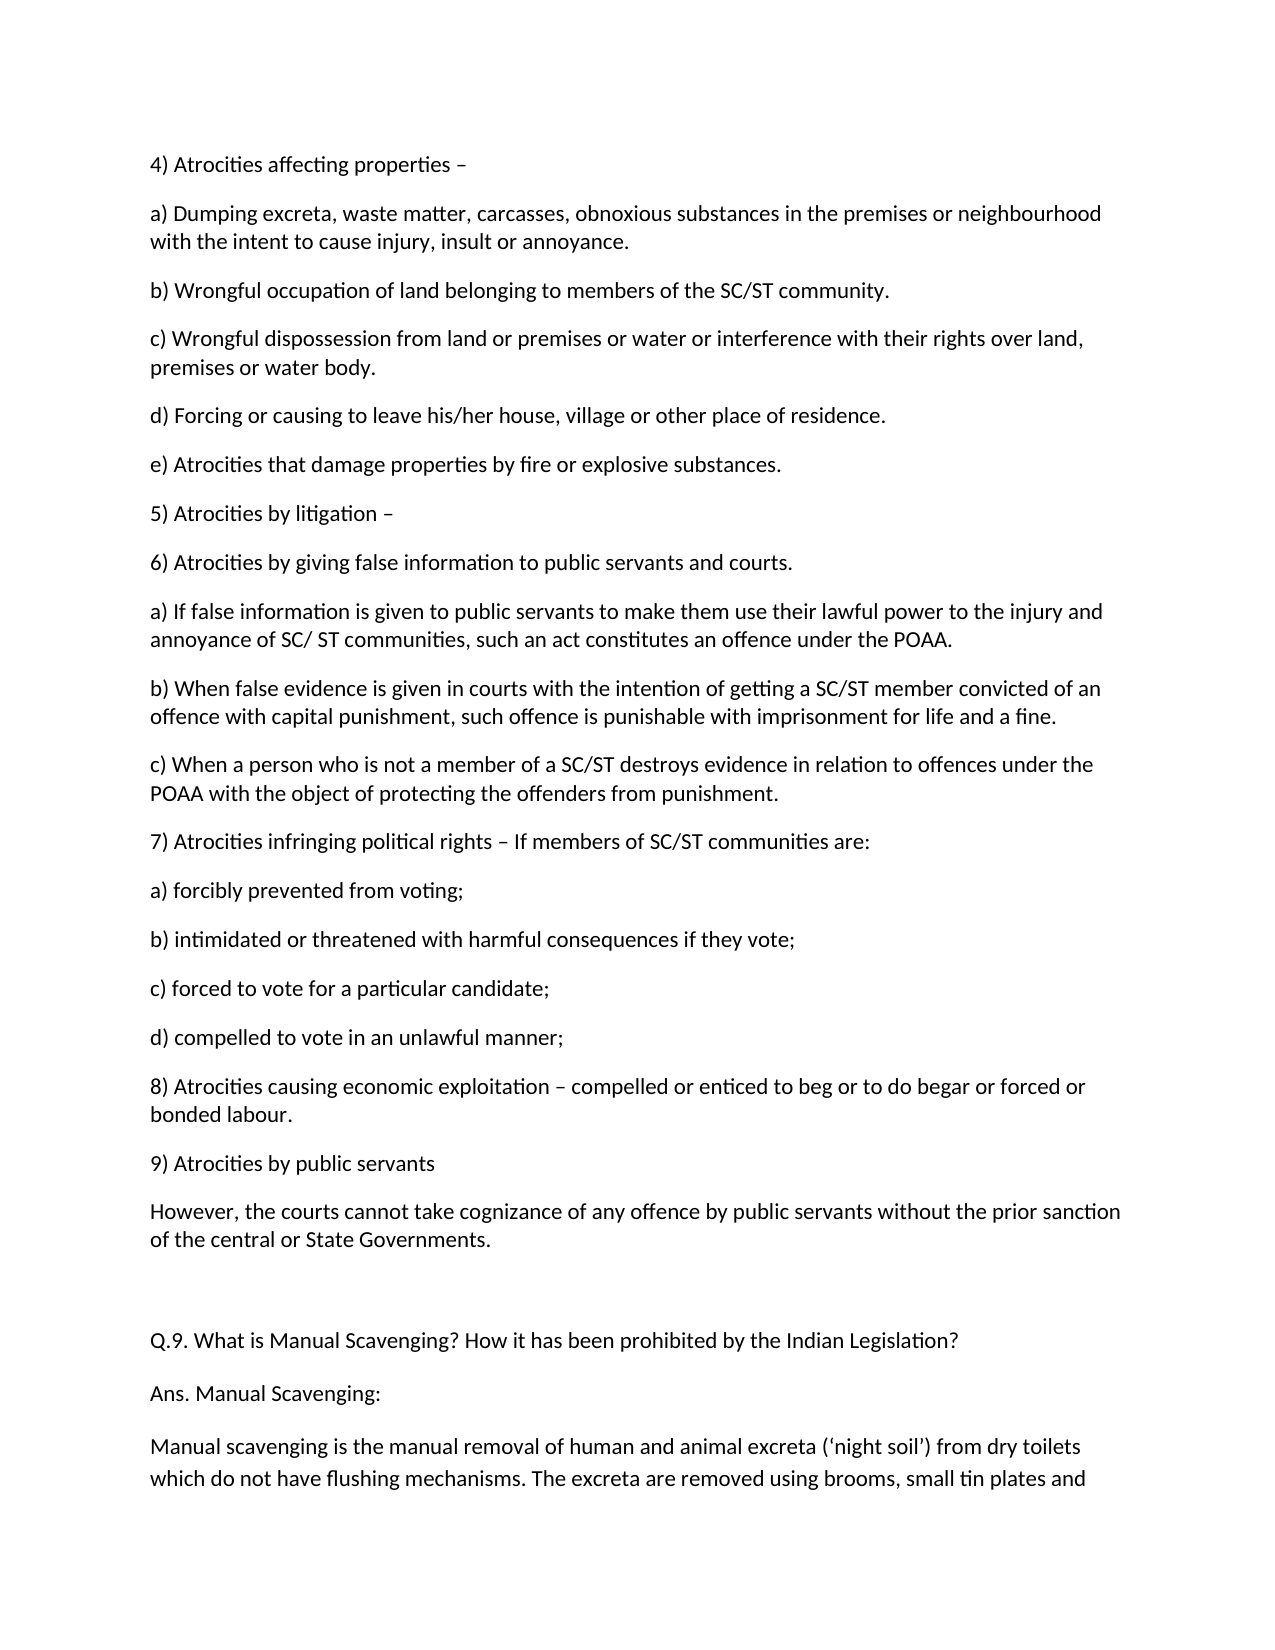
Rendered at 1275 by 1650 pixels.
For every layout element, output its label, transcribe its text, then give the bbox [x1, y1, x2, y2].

text c) When a person who is not a member of a SC/ST destroys evidence in relation to offences under the POAA with the object of protecting the offenders from punishment. [150, 751, 1125, 807]
text a) If false information is given to public servants to make them use their lawful power to the injury and annoyance of SC/ ST communities, such an act constitutes an offence under the POAA. [150, 597, 1125, 653]
text b) Wrongful occupation of land belonging to members of the SC/ST community. [150, 276, 1125, 304]
text c) Wrongful dispossession from land or premises or water or interference with their rights over land, premises or water body. [150, 324, 1125, 381]
text e) Atrocities that damage properties by fire or explosive substances. [150, 450, 1125, 478]
text 6) Atrocities by giving false information to public servants and courts. [150, 548, 1125, 576]
text 8) Atrocities causing economic exploitation – compelled or enticed to beg or to do begar or forced or bonded labour. [150, 1072, 1125, 1128]
text b) When false evidence is given in courts with the intention of getting a SC/ST member convicted of an offence with capital punishment, such offence is punishable with imprisonment for life and a fine. [150, 674, 1125, 730]
text a) Dumping excreta, waste matter, carcasses, obnoxious substances in the premises or neighbourhood with the intent to cause injury, insult or annoyance. [150, 199, 1125, 255]
text 4) Atrocities affecting properties – [150, 150, 1125, 178]
text 7) Atrocities infringing political rights – If members of SC/ST communities are: [150, 827, 1125, 856]
text Q.9. What is Manual Scavenging? How it has been prohibited by the Indian Legislation? [150, 1326, 1125, 1354]
text 5) Atrocities by litigation – [150, 499, 1125, 527]
text However, the courts cannot take cognizance of any offence by public servants without the prior sanction of the central or State Governments. [150, 1197, 1125, 1253]
text Ans. Manual Scavenging: [150, 1379, 1125, 1407]
text b) intimidated or threatened with harmful consequences if they vote; [150, 925, 1125, 953]
text 9) Atrocities by public servants [150, 1149, 1125, 1177]
text c) forced to vote for a particular candidate; [150, 974, 1125, 1002]
text d) compelled to vote in an unlawful manner; [150, 1023, 1125, 1051]
text d) Forcing or causing to leave his/her house, village or other place of residence. [150, 401, 1125, 429]
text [150, 1432, 1125, 1492]
text a) forcibly prevented from voting; [150, 876, 1125, 904]
